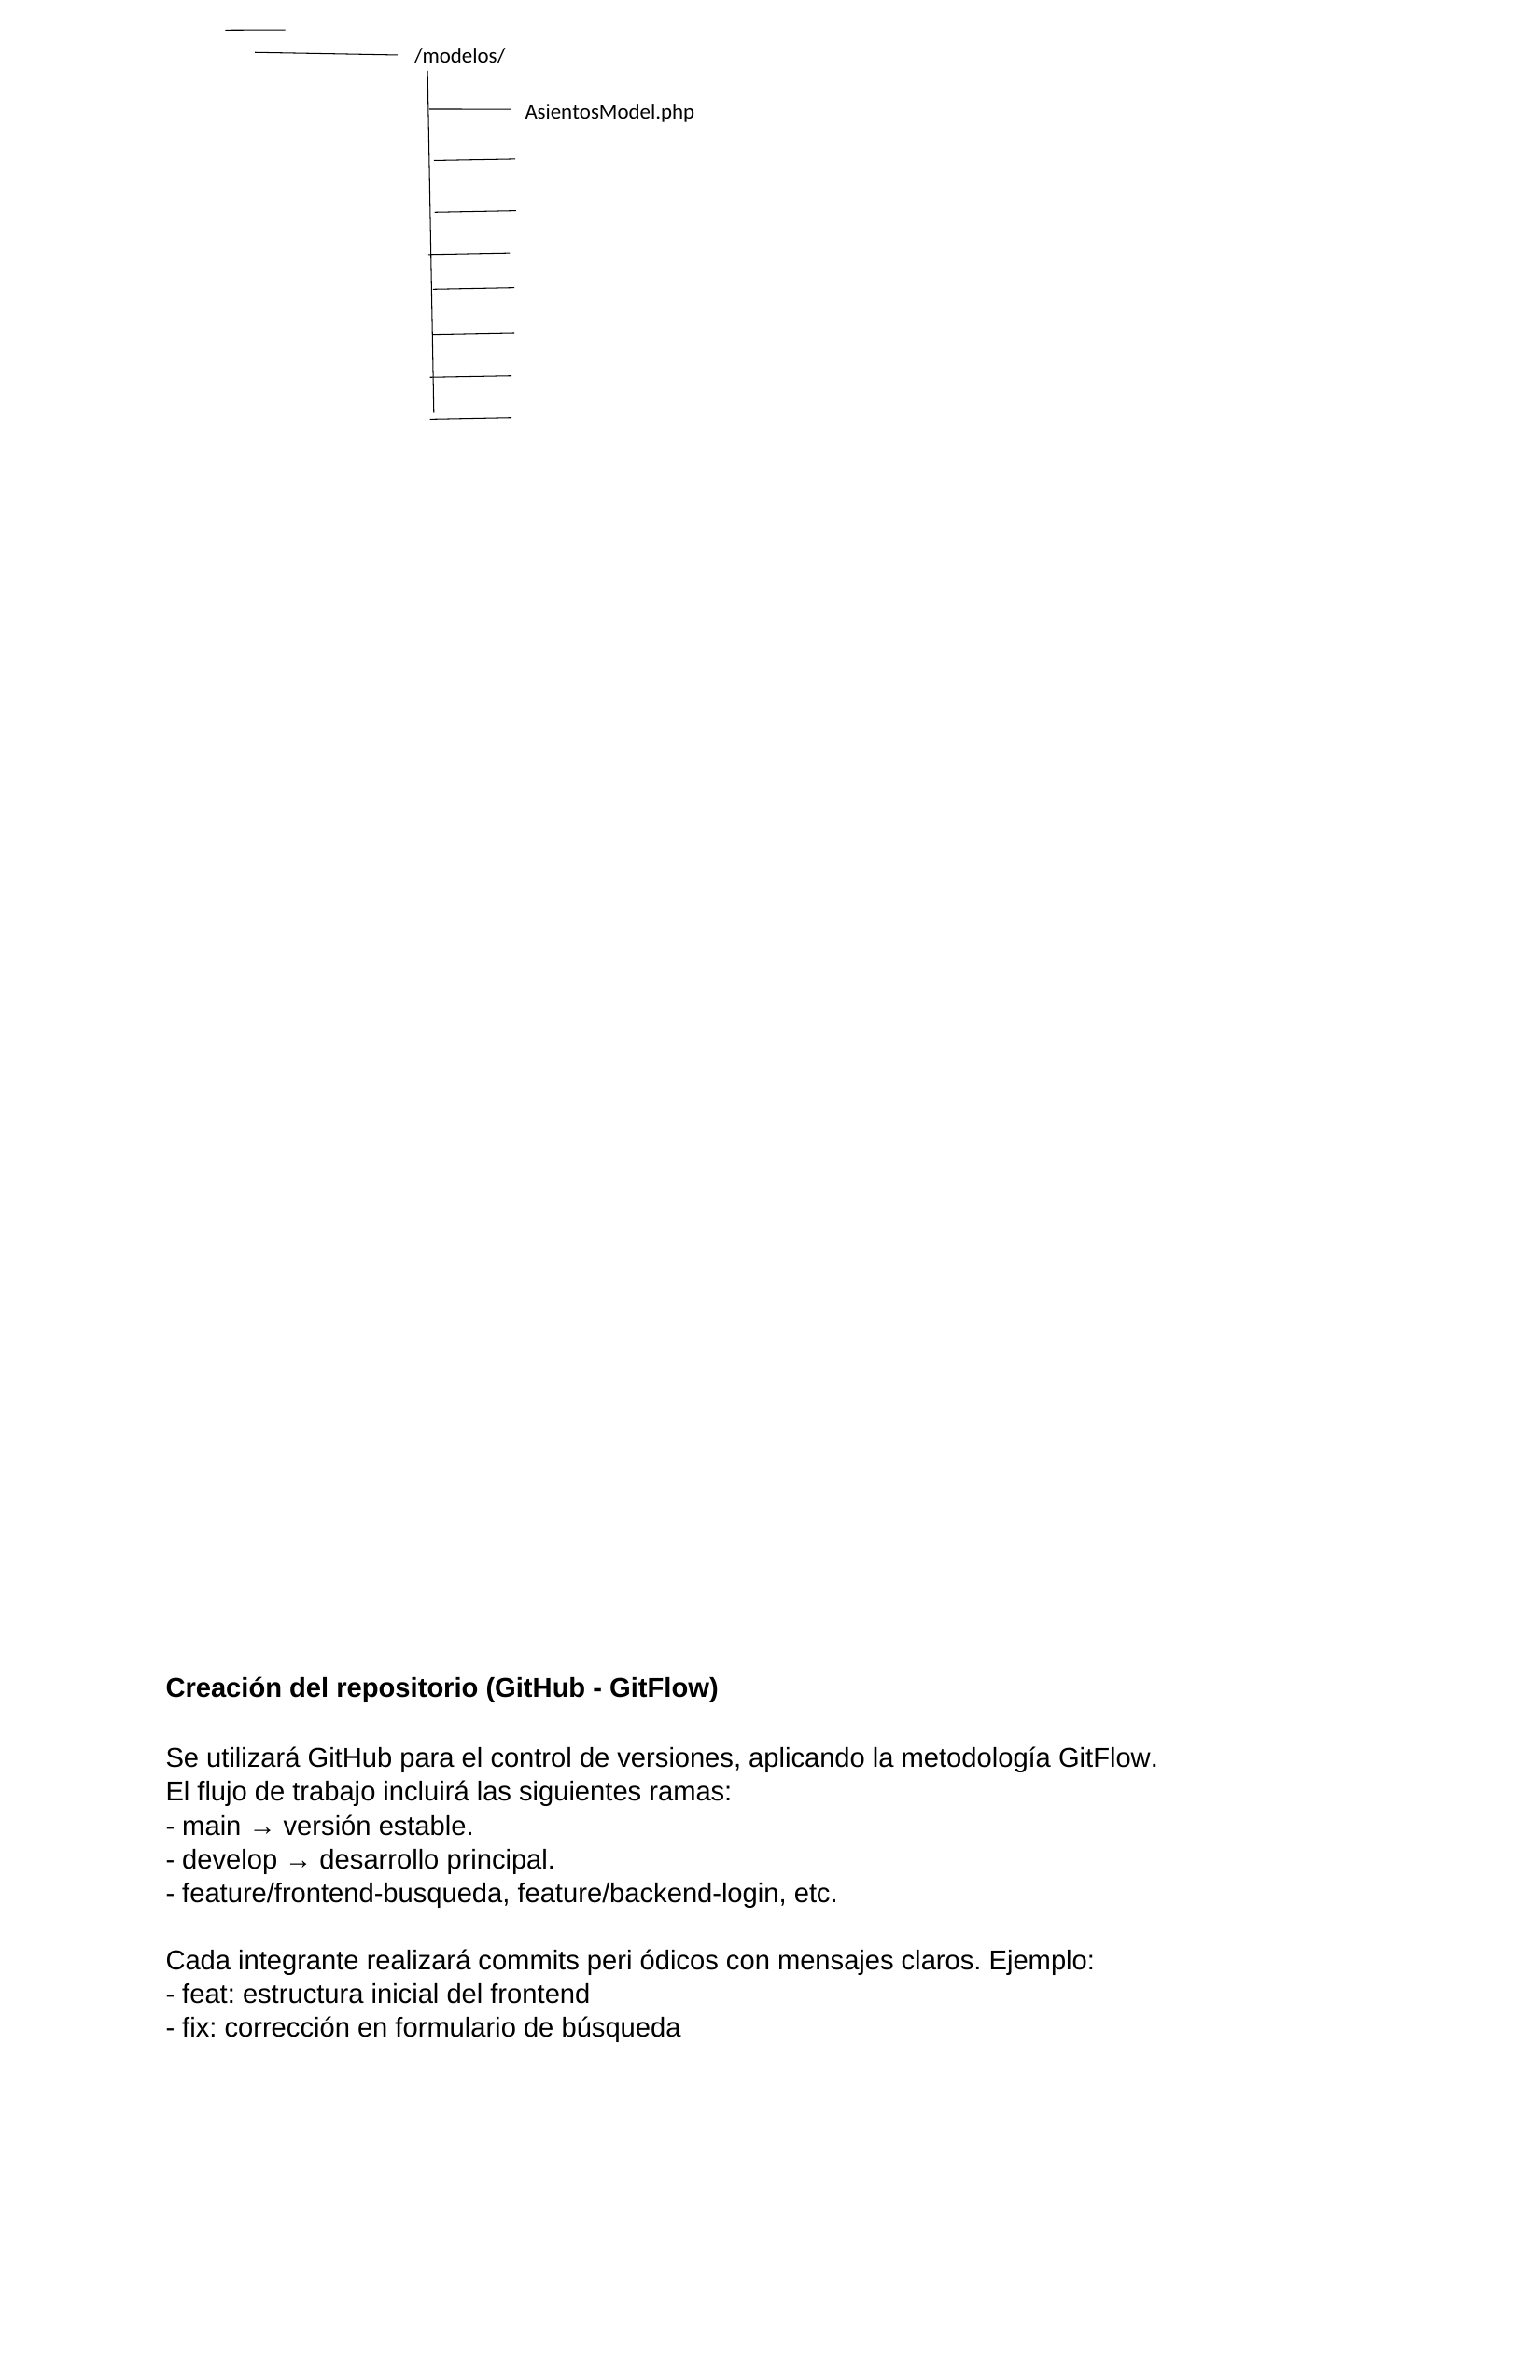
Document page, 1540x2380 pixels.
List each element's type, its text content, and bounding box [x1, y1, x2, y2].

text Se utilizará GitHub para el control de versiones, aplicando la metodología GitFlow. El flujo de trabajo incluirá las siguientes ramas: - main → versión estable. - develop → desarrollo principal. - feature/frontend-busqueda, feature/backend-login, etc. Cada integrante realizará commits peri ódicos con mensajes claros. Ejemplo: - feat: estructura inicial del frontend - fix: corrección en formulario de búsqueda [165, 1708, 1375, 2071]
subtitle Creación del repositorio (GitHub - GitFlow) [165, 1673, 1375, 1703]
